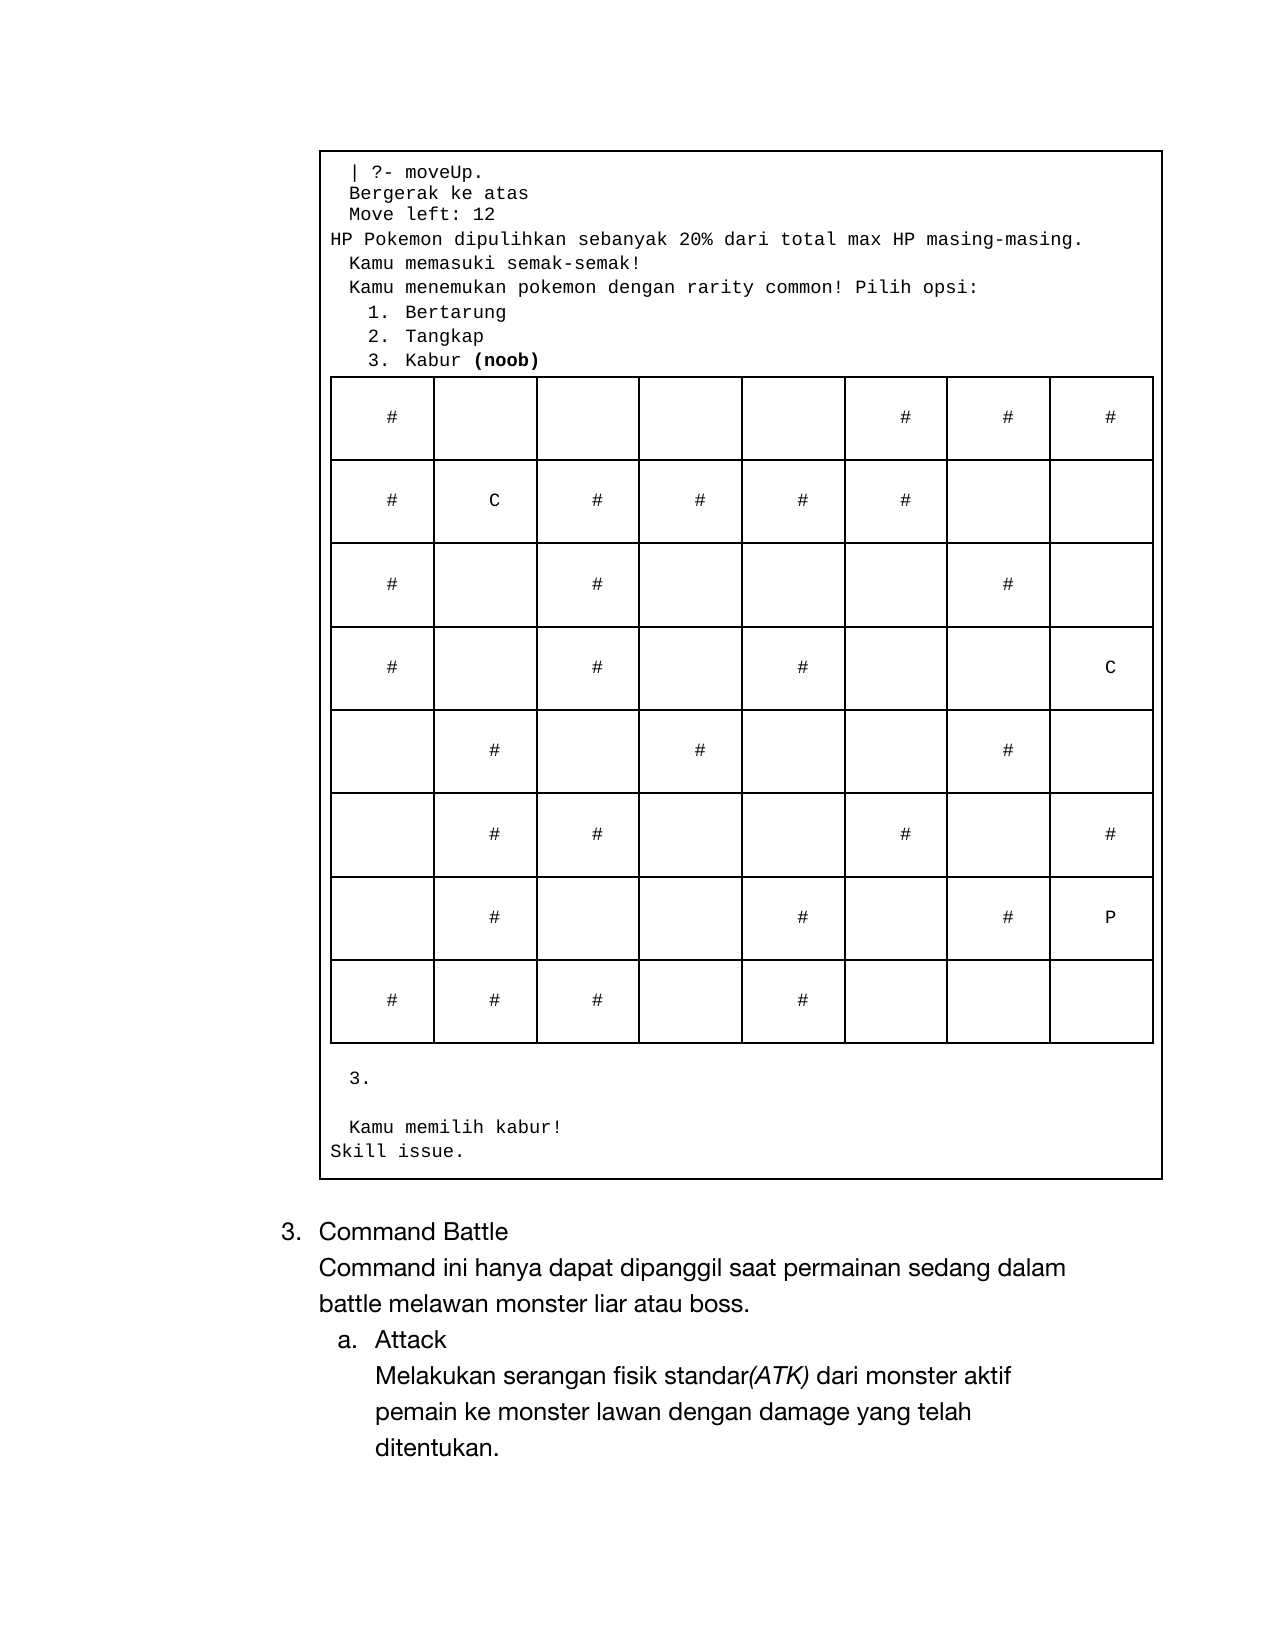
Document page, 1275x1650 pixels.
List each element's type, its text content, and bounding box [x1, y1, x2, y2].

table_cell | ?- moveUp. Bergerak ke atas Move left: 12 HP Pokemon dipulihkan sebanyak 20% dari total max HP masing-masing. Kamu memasuki semak-semak! Kamu menemukan pokemon dengan rarity common! Pilih opsi: Bertarung Tangkap Kabur (noob) 3. Kamu memilih kabur! Skill issue. [321, 152, 1161, 1177]
text Command ini hanya dapat dipanggil saat permainan sedang dalam battle melawan monster liar atau boss. [319, 1252, 1087, 1319]
text Melakukan serangan fisik standar(ATK) dari monster aktif pemain ke monster lawan dengan damage yang telah ditentukan. [375, 1360, 1087, 1464]
list Command Battle [281, 1216, 1087, 1247]
list Attack [337, 1324, 1087, 1356]
